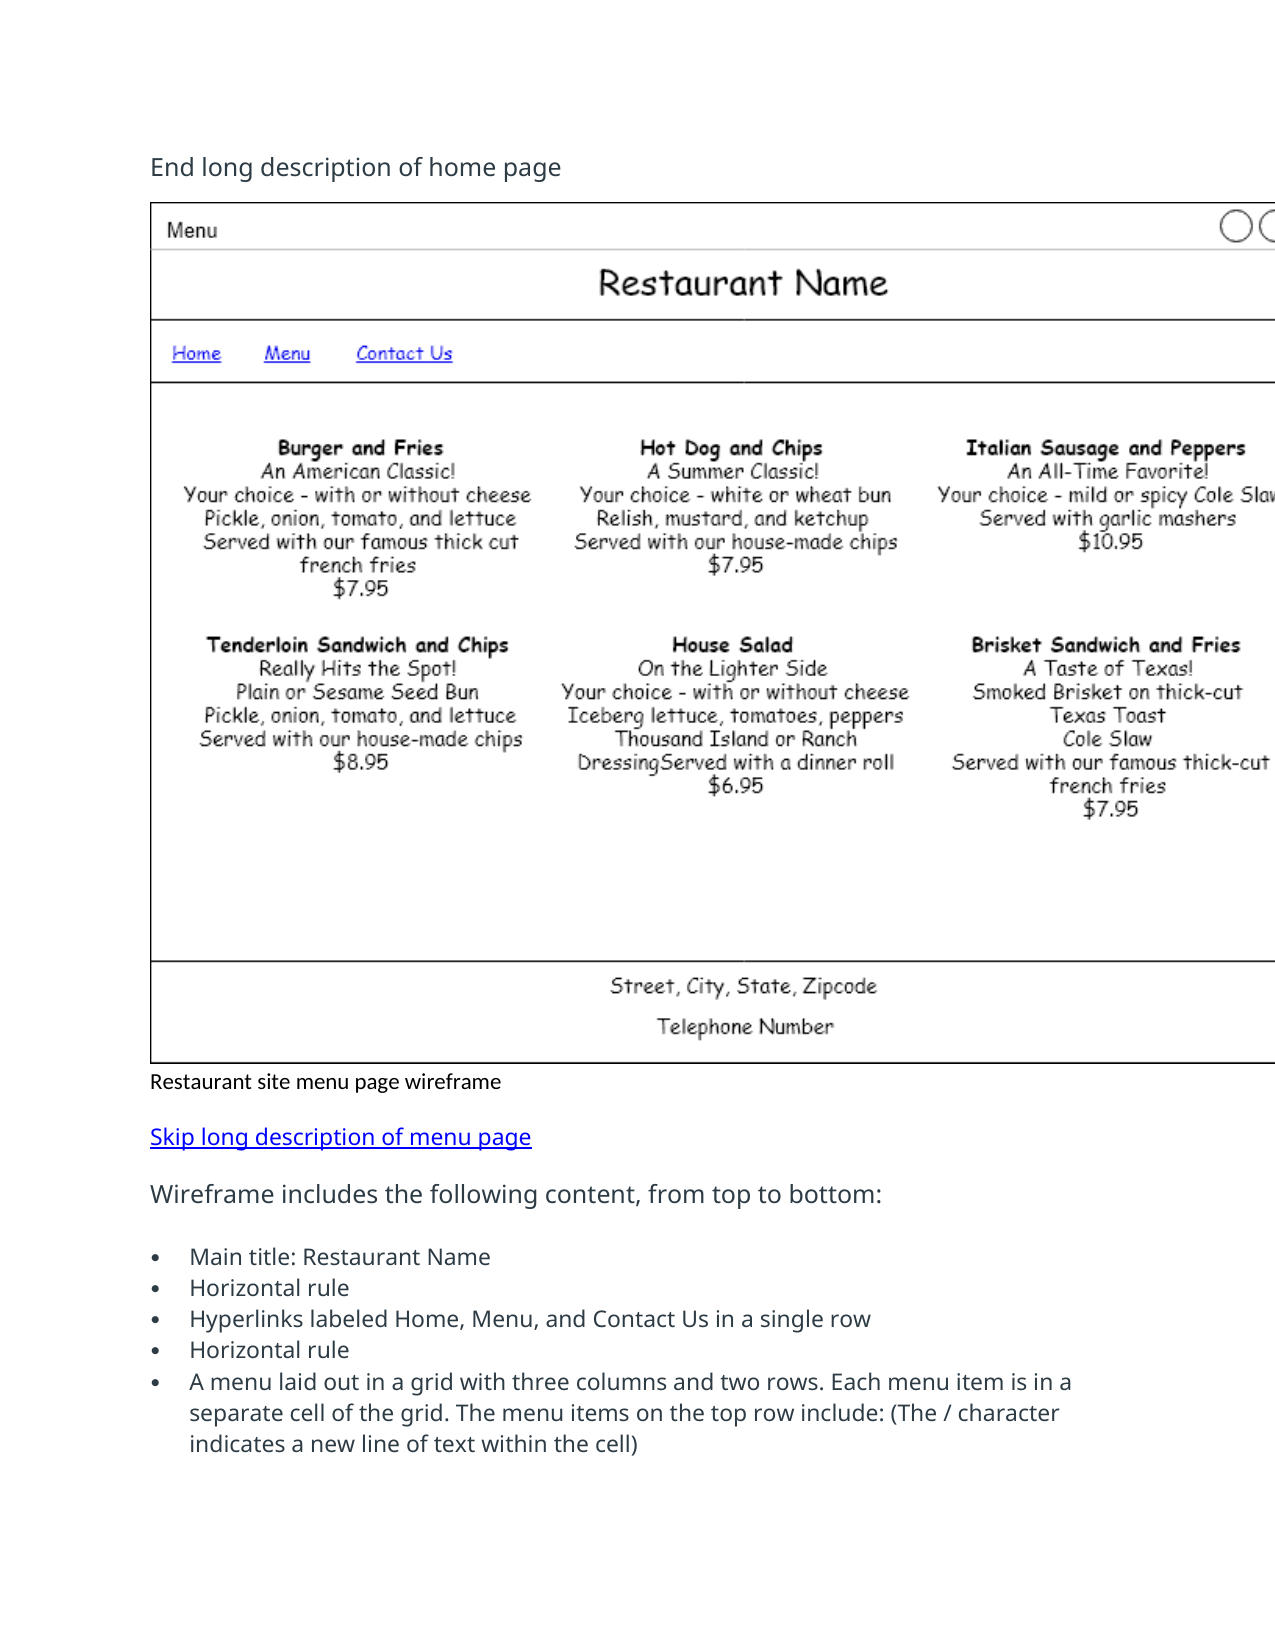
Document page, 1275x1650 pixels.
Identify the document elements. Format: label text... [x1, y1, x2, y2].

text Restaurant site menu page wireframe [150, 1064, 1125, 1095]
picture [150, 202, 1275, 1064]
list Horizontal rule [152, 1334, 1125, 1365]
text Wireframe includes the following content, from top to bottom: [150, 1177, 1125, 1211]
list A menu laid out in a grid with three columns and two rows. Each menu item is in a separate cell of the grid. The menu items on the top row include: (The / character indicates a new line of text within the cell) [152, 1365, 1125, 1459]
list Horizontal rule [152, 1272, 1125, 1303]
text End long description of home page [150, 150, 1125, 184]
list Main title: Restaurant Name [152, 1240, 1125, 1272]
list Hyperlinks labeled Home, Menu, and Contact Us in a single row [152, 1303, 1125, 1334]
text Skip long description of menu page [150, 1120, 1125, 1152]
